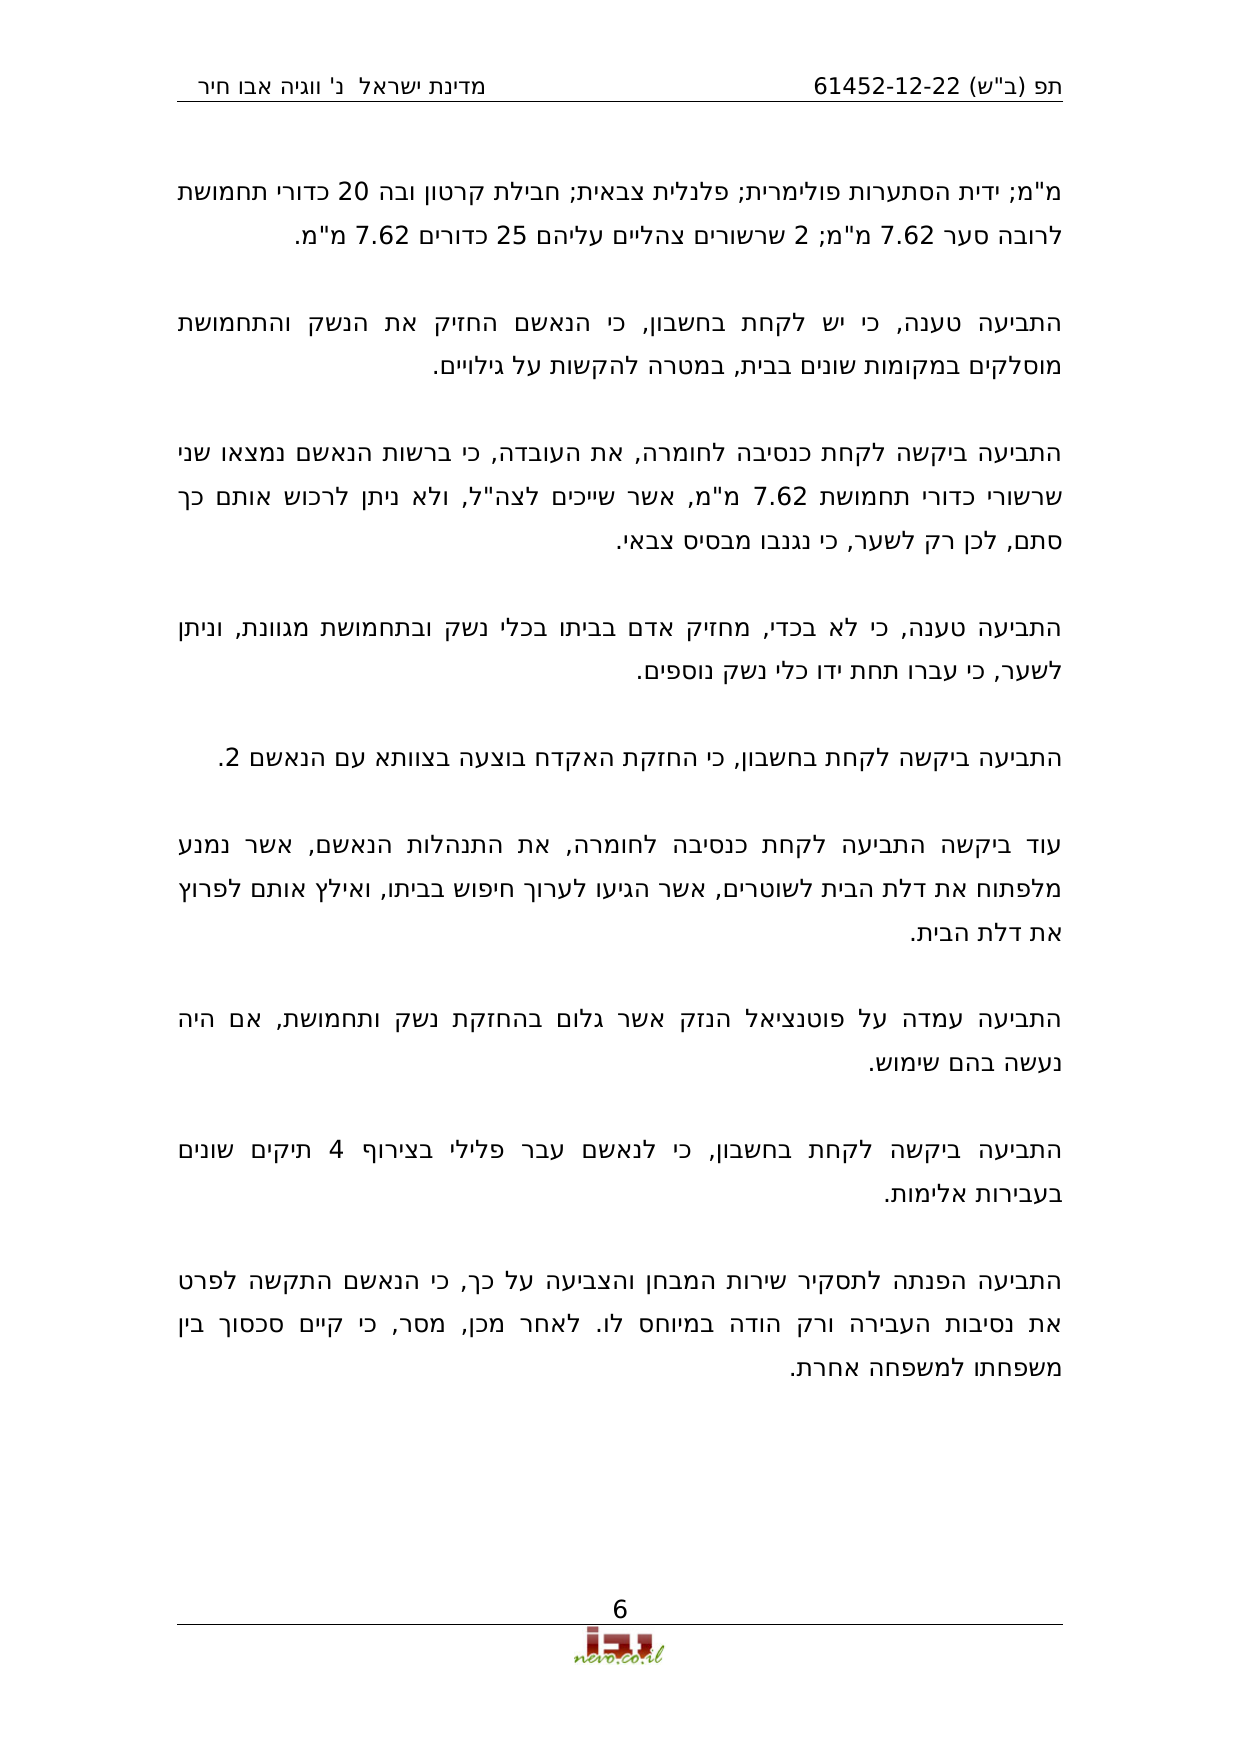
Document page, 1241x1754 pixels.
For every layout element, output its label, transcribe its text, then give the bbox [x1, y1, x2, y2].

picture [574, 1626, 666, 1665]
text עוד ביקשה התביעה לקחת כנסיבה לחומרה, את התנהלות הנאשם, אשר נמנע מלפתוח את דלת הבית לשוטרים, אשר הגיעו לערוך חיפוש בביתו, ואילץ אותם לפרוץ את דלת הבית. [177, 830, 1063, 947]
text התביעה טענה, כי יש לקחת בחשבון, כי הנאשם החזיק את הנשק והתחמושת מוסלקים במקומות שונים בבית, במטרה להקשות על גילויים. [177, 308, 1063, 381]
text התביעה עמדה על פוטנציאל הנזק אשר גלום בהחזקת נשק ותחמושת, אם היה נעשה בהם שימוש. [177, 1005, 1063, 1078]
text התביעה טענה, כי לא בכדי, מחזיק אדם בביתו בכלי נשק ובתחמושת מגוונת, וניתן לשער, כי עברו תחת ידו כלי נשק נוספים. [177, 613, 1063, 686]
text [177, 177, 1063, 250]
text התביעה ביקשה לקחת בחשבון, כי החזקת האקדח בוצעה בצוותא עם הנאשם 2. [177, 743, 1063, 773]
text התביעה הפנתה לתסקיר שירות המבחן והצביעה על כך, כי הנאשם התקשה לפרט את נסיבות העבירה ורק הודה במיוחס לו. לאחר מכן, מסר, כי קיים סכסוך בין משפחתו למשפחה אחרת. [177, 1266, 1063, 1383]
text התביעה ביקשה לקחת בחשבון, כי לנאשם עבר פלילי בצירוף 4 תיקים שונים בעבירות אלימות. [177, 1135, 1063, 1208]
text התביעה ביקשה לקחת כנסיבה לחומרה, את העובדה, כי ברשות הנאשם נמצאו שני שרשורי כדורי תחמושת 7.62 מ"מ, אשר שייכים לצה"ל, ולא ניתן לרכוש אותם כך סתם, לכן רק לשער, כי נגנבו מבסיס צבאי. [177, 438, 1063, 555]
